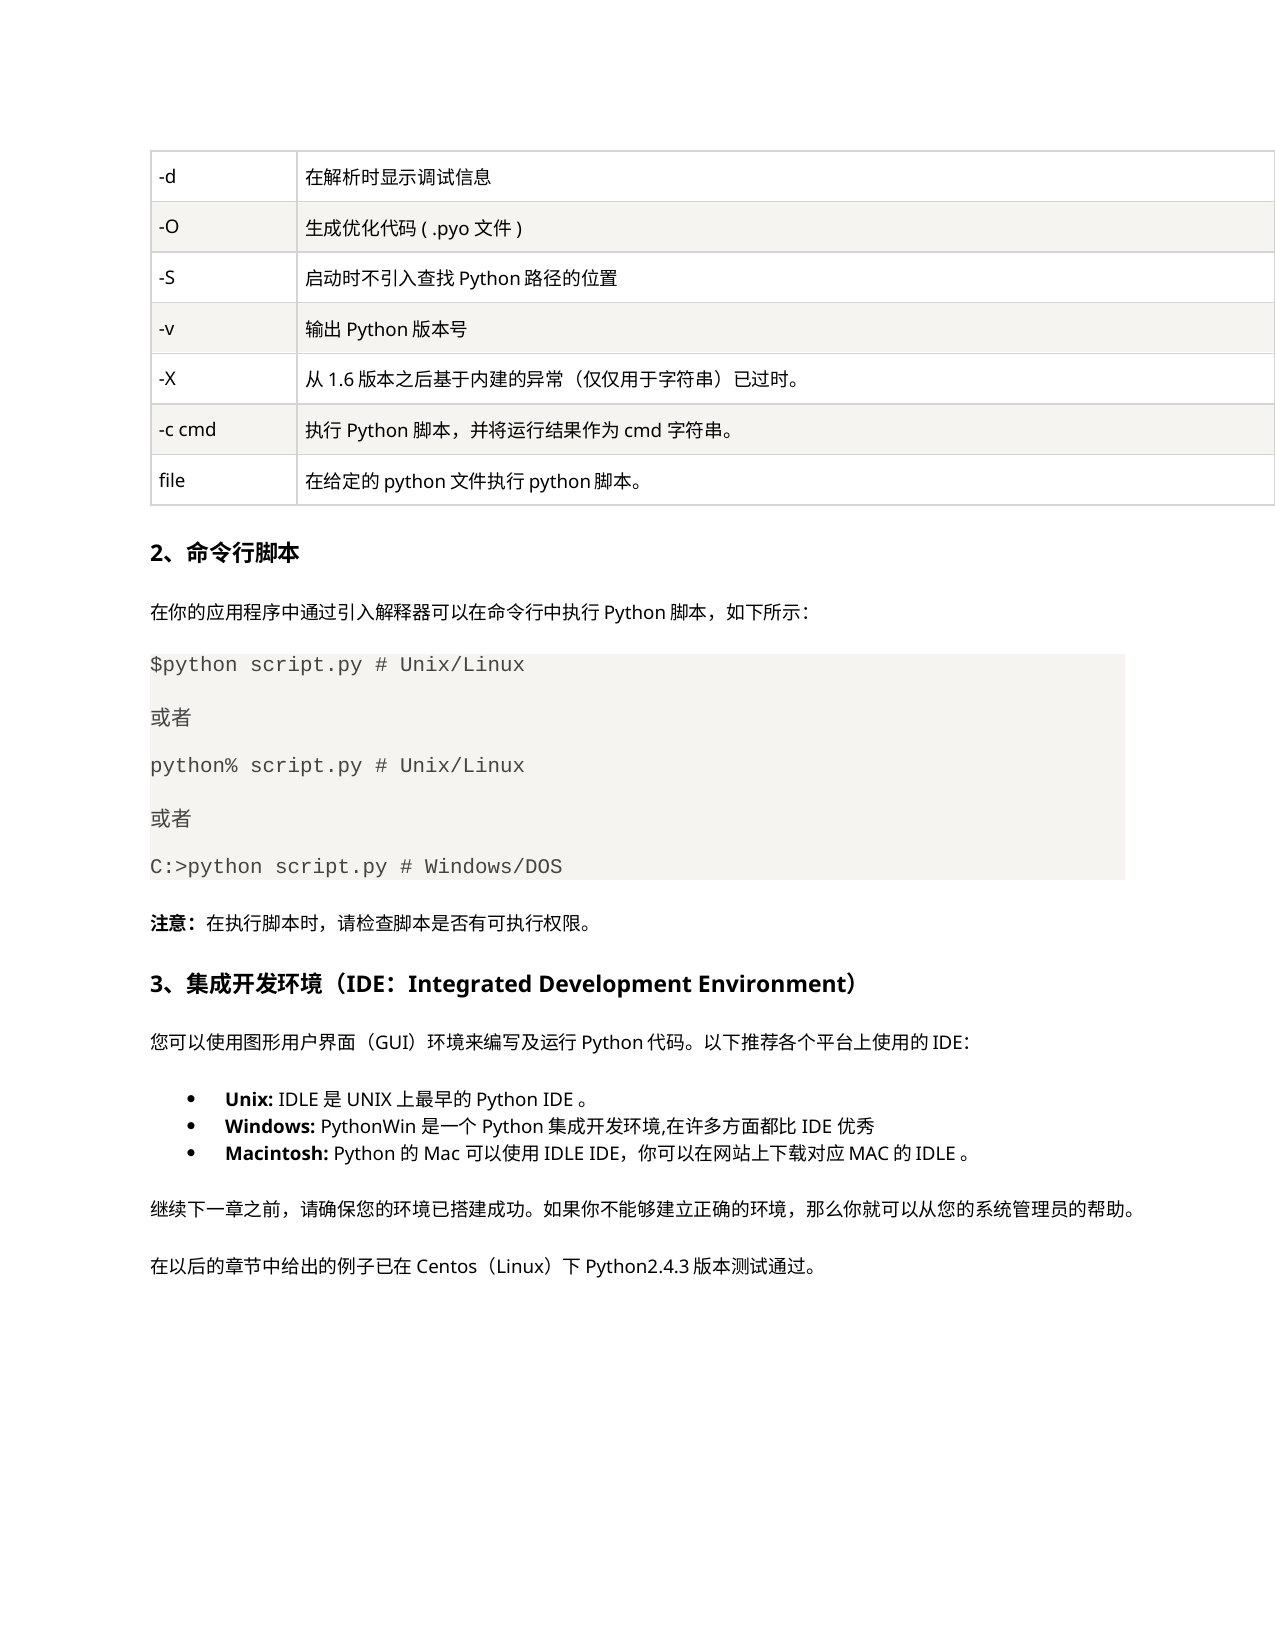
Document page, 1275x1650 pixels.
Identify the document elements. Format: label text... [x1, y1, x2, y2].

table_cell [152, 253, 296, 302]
text 3、集成开发环境（IDE：Integrated Development Environment） [150, 965, 1125, 999]
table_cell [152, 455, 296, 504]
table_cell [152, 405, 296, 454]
text 在以后的章节中给出的例子已在Centos（Linux）下Python2.4.3版本测试通过。 [150, 1251, 1125, 1278]
text 2、命令行脚本 [150, 535, 1125, 568]
text 在你的应用程序中通过引入解释器可以在命令行中执行Python脚本，如下所示： [150, 598, 1125, 625]
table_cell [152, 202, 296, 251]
text 注意：在执行脚本时，请检查脚本是否有可执行权限。 [150, 909, 1125, 936]
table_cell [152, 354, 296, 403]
list Unix: IDLE 是 UNIX 上最早的 Python IDE 。 [187, 1084, 1125, 1111]
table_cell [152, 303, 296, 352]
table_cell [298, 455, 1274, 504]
text 继续下一章之前，请确保您的环境已搭建成功。如果你不能够建立正确的环境，那么你就可以从您的系统管理员的帮助。 [150, 1195, 1125, 1222]
list Windows: PythonWin 是一个 Python 集成开发环境,在许多方面都比 IDE 优秀 [187, 1111, 1125, 1139]
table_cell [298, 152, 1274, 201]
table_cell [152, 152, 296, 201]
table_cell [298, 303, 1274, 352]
text 您可以使用图形用户界面（GUI）环境来编写及运行Python代码。以下推荐各个平台上使用的IDE： [150, 1028, 1125, 1055]
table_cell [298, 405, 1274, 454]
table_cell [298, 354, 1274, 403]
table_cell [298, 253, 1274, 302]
list Macintosh: Python 的 Mac 可以使用 IDLE IDE，你可以在网站上下载对应MAC的IDLE 。 [187, 1139, 1125, 1166]
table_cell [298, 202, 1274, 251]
text $python script.py # Unix/Linux 或者 python% script.py # Unix/Linux 或者 C:>python script.py # Windows/DOS [150, 654, 1125, 880]
